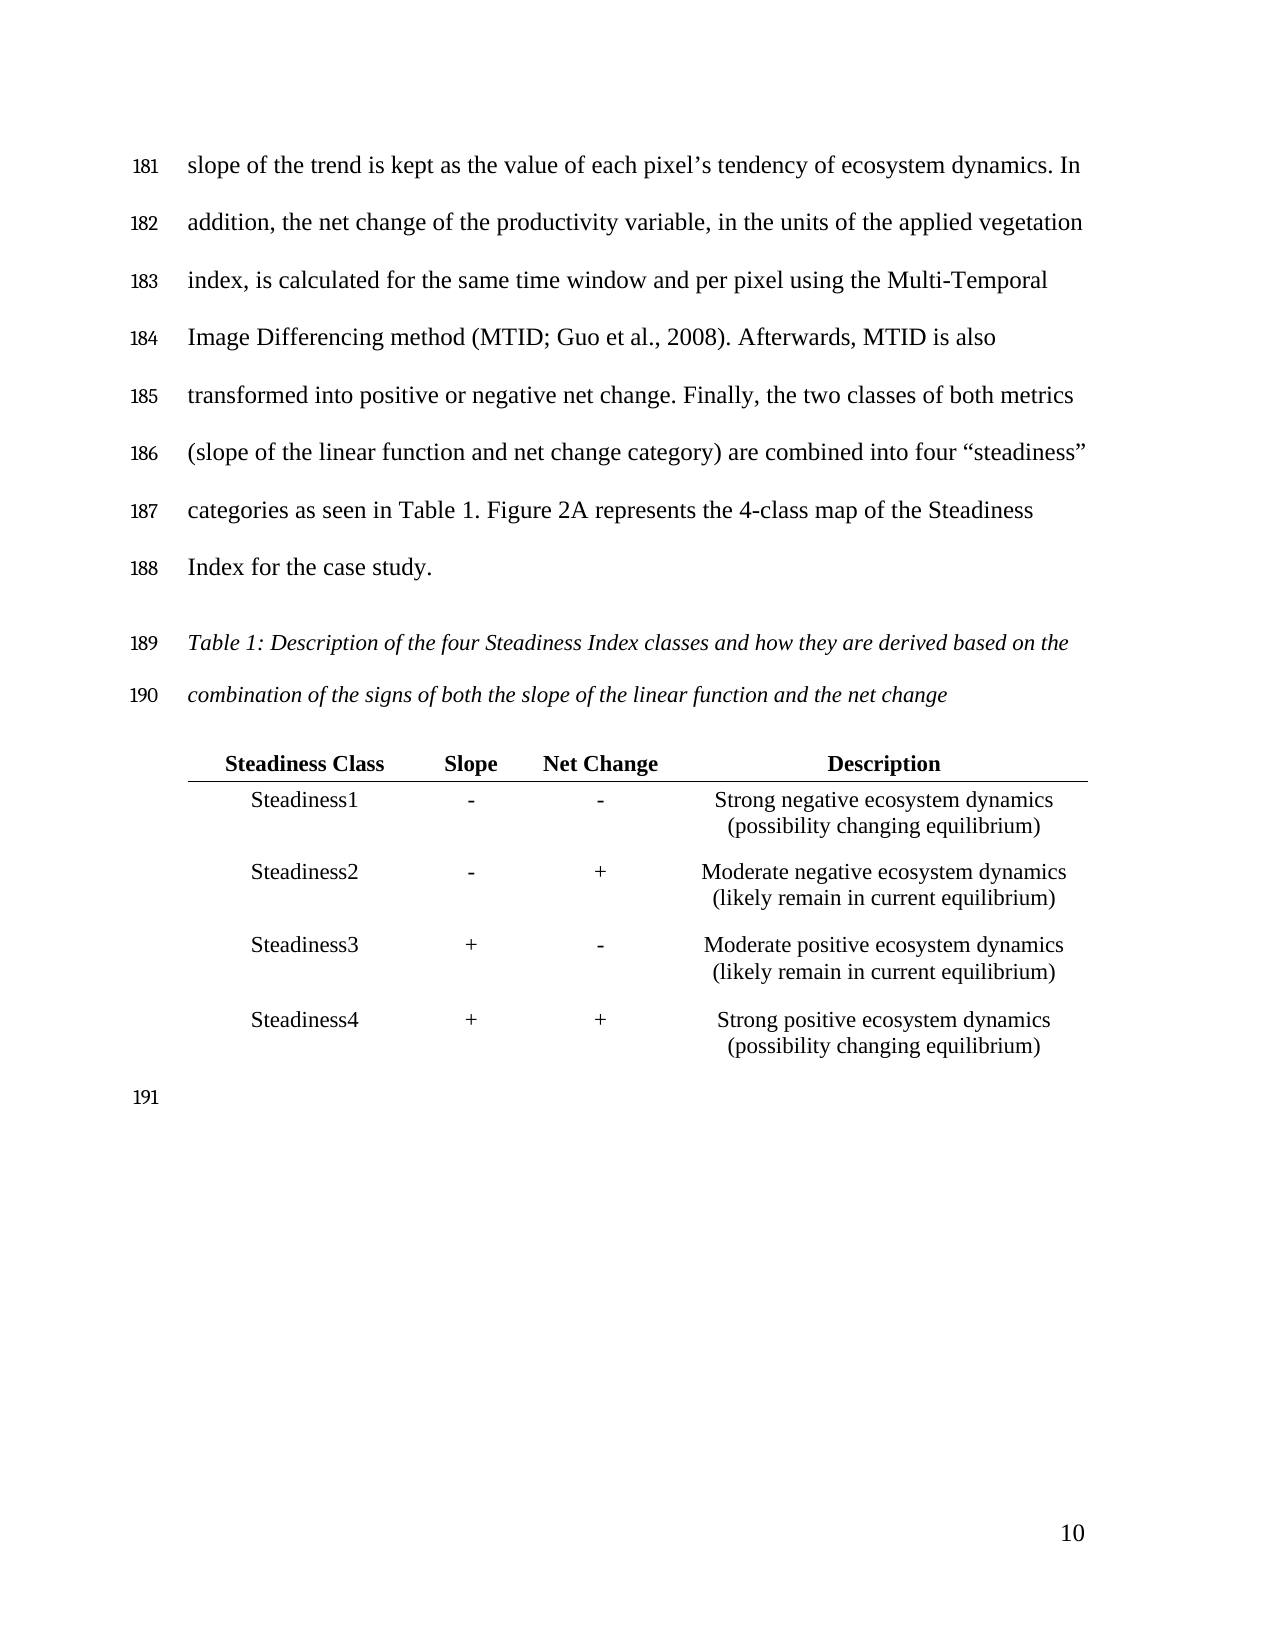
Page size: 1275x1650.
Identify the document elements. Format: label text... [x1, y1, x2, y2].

table_cell Strong positive ecosystem dynamics (possibility changing equilibrium) [681, 1002, 1087, 1062]
table_header Net Change [520, 747, 681, 781]
table_cell + [520, 854, 681, 928]
table_header Slope [422, 747, 520, 781]
text Table 1: Description of the four Steadiness Index classes and how they are derived based on the combination of the signs of both the slope of the linear function and the net change [187, 629, 1087, 708]
table_header Description [681, 747, 1087, 781]
table_cell Steadiness3 [188, 928, 422, 1002]
table_cell + [422, 1002, 520, 1062]
table_cell Moderate positive ecosystem dynamics (likely remain in current equilibrium) [681, 928, 1087, 1002]
table_cell - [520, 782, 681, 854]
table_cell Moderate negative ecosystem dynamics (likely remain in current equilibrium) [681, 854, 1087, 928]
table_header Steadiness Class [188, 747, 422, 781]
table_cell Steadiness1 [188, 782, 422, 854]
table_cell Steadiness2 [188, 854, 422, 928]
table_cell Steadiness4 [188, 1002, 422, 1062]
table_cell - [422, 782, 520, 854]
table_cell Strong negative ecosystem dynamics (possibility changing equilibrium) [681, 782, 1087, 854]
table_cell + [422, 928, 520, 1002]
table_cell - [422, 854, 520, 928]
table_cell - [520, 928, 681, 1002]
table_cell + [520, 1002, 681, 1062]
